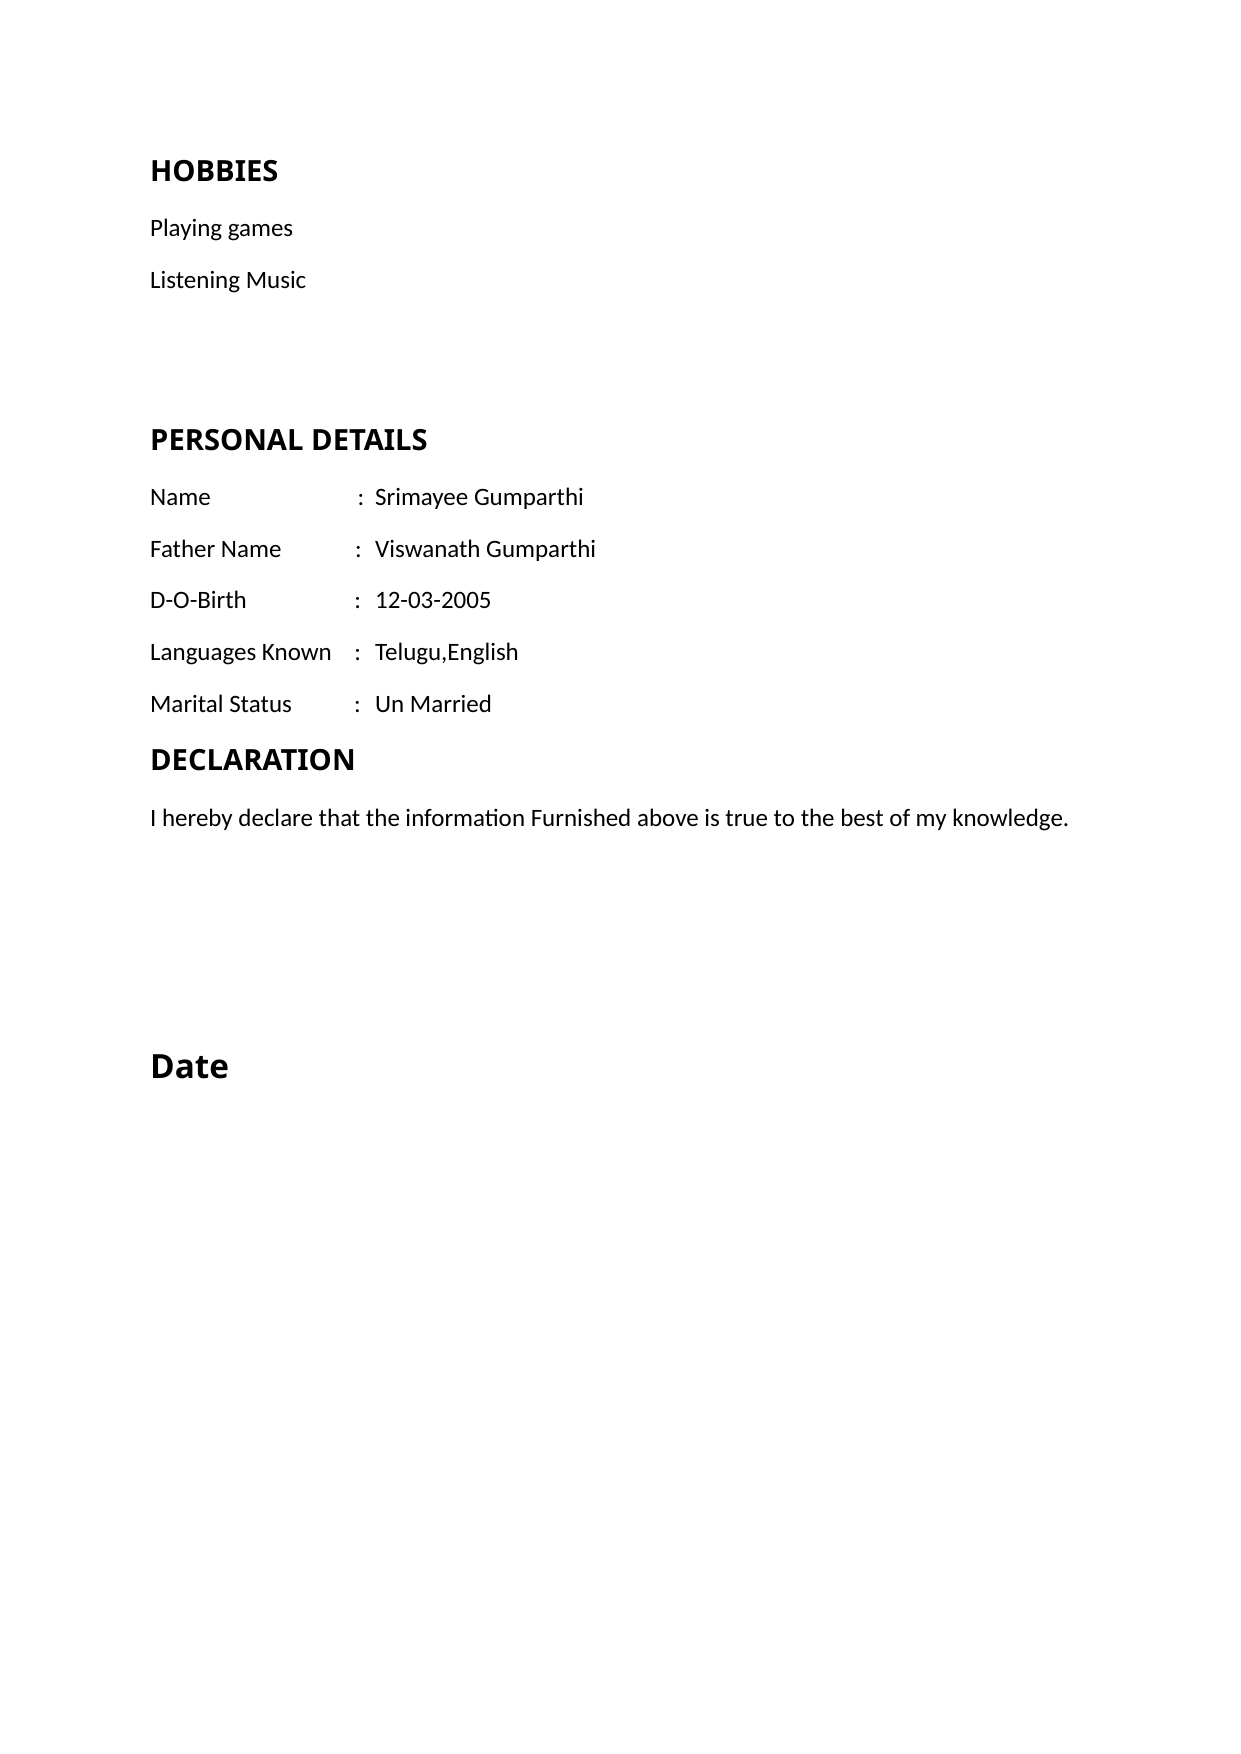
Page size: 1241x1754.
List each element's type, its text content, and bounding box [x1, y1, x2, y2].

text D-O-Birth : 12-03-2005 [150, 584, 1090, 615]
text PERSONAL DETAILS [150, 419, 1090, 459]
text Listening Music [150, 264, 1090, 294]
text I hereby declare that the information Furnished above is true to the best of my knowledge. [150, 802, 1090, 832]
text Name : Srimayee Gumparthi [150, 481, 1090, 512]
text DECLARATION [150, 739, 1090, 779]
text Date [150, 1043, 1090, 1088]
text HOBBIES [150, 150, 1090, 190]
text Father Name : Viswanath Gumparthi [150, 533, 1090, 563]
text Languages Known : Telugu,English [150, 636, 1090, 667]
text Marital Status : Un Married [150, 688, 1090, 718]
text Playing games [150, 212, 1090, 243]
